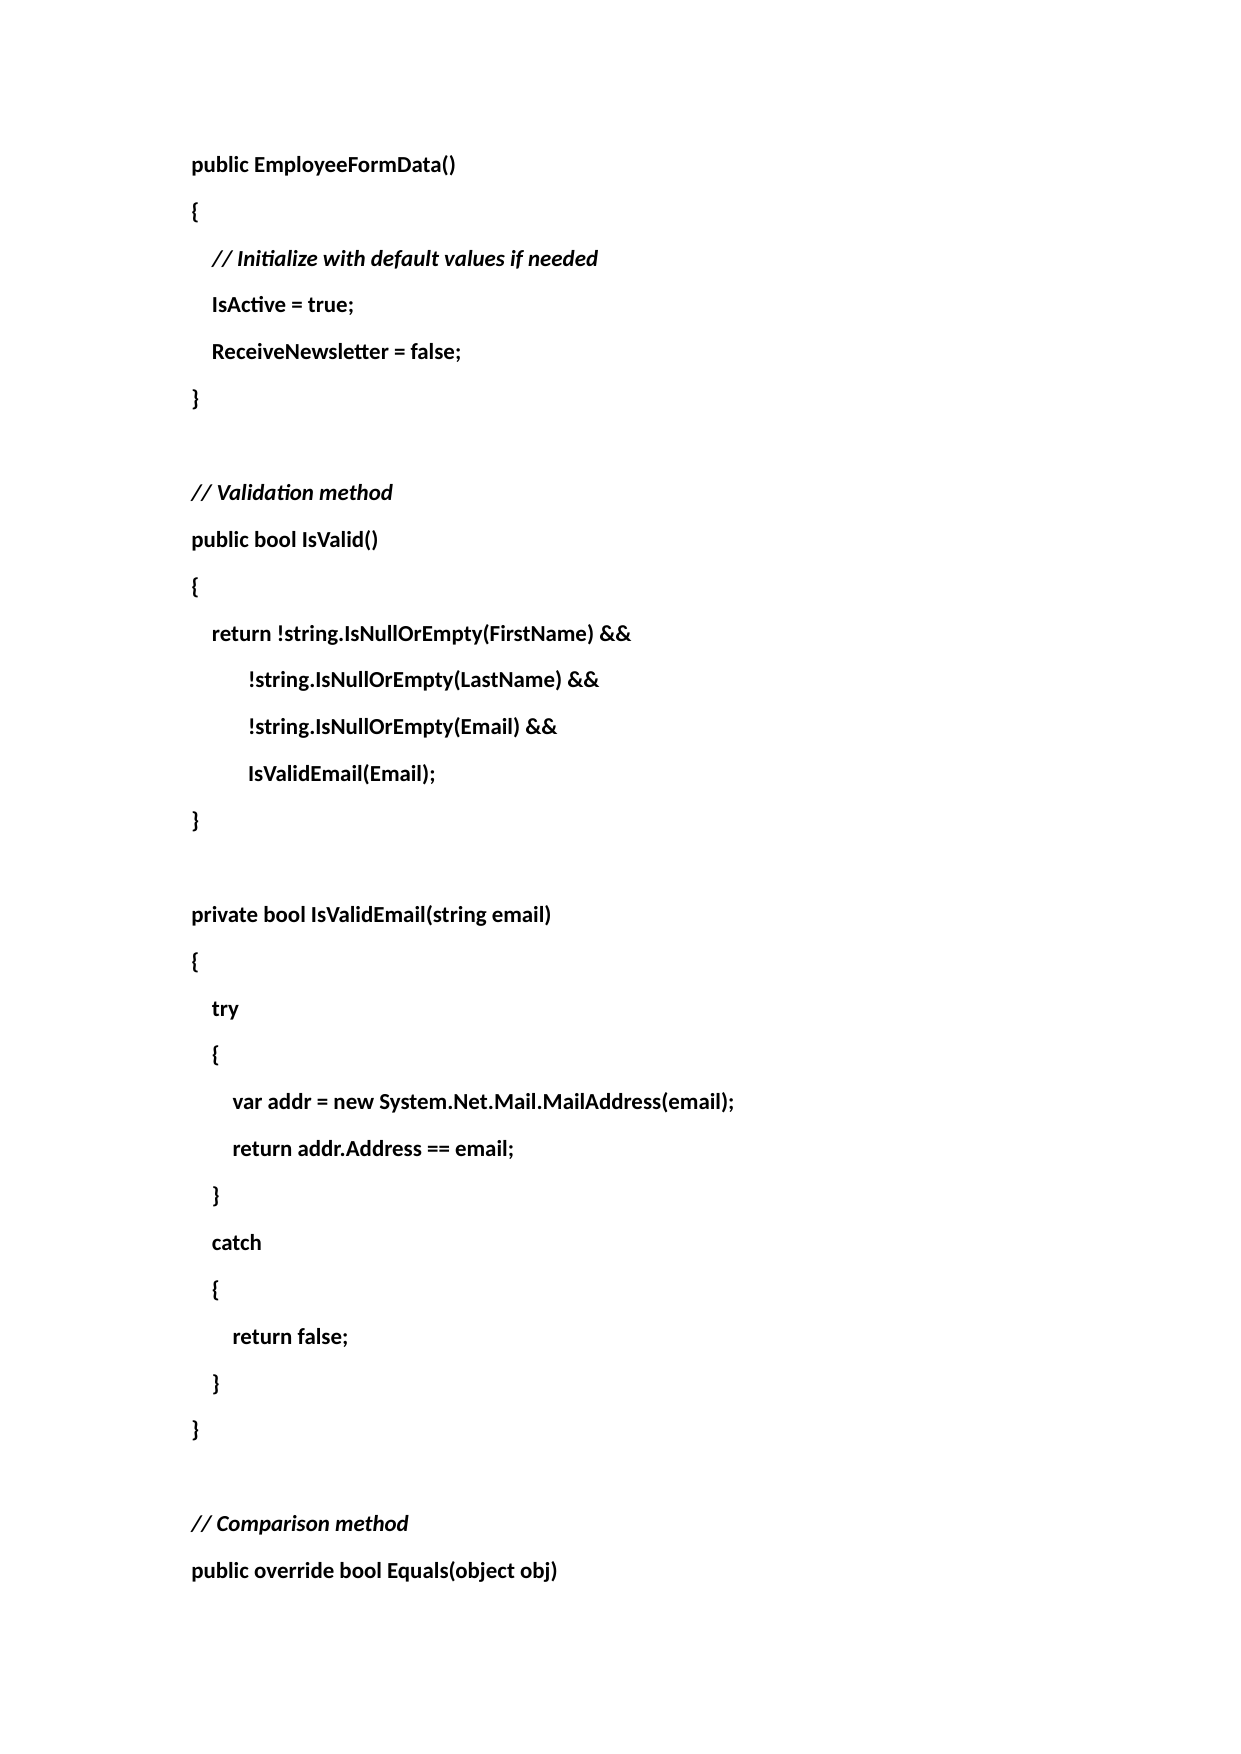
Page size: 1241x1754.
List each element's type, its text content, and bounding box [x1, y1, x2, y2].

text return false; [150, 1322, 1090, 1350]
text try [150, 994, 1090, 1022]
text } [150, 1181, 1090, 1209]
text // Validation method [150, 478, 1090, 506]
text { [150, 572, 1090, 600]
text } [150, 806, 1090, 834]
text return !string.IsNullOrEmpty(FirstName) && [150, 619, 1090, 647]
text private bool IsValidEmail(string email) [150, 900, 1090, 928]
text catch [150, 1228, 1090, 1256]
text IsValidEmail(Email); [150, 759, 1090, 787]
text } [150, 1416, 1090, 1444]
text !string.IsNullOrEmpty(LastName) && [150, 666, 1090, 694]
text { [150, 1041, 1090, 1069]
text // Comparison method [150, 1509, 1090, 1537]
text { [150, 1275, 1090, 1303]
text { [150, 947, 1090, 975]
text var addr = new System.Net.Mail.MailAddress(email); [150, 1087, 1090, 1116]
text public bool IsValid() [150, 525, 1090, 553]
text IsActive = true; [150, 291, 1090, 319]
text !string.IsNullOrEmpty(Email) && [150, 712, 1090, 741]
text ReceiveNewsletter = false; [150, 337, 1090, 366]
text } [150, 1369, 1090, 1397]
text return addr.Address == email; [150, 1134, 1090, 1162]
text public EmployeeFormData() [150, 150, 1090, 178]
text // Initialize with default values if needed [150, 244, 1090, 272]
text } [150, 384, 1090, 412]
text public override bool Equals(object obj) [150, 1556, 1090, 1584]
text { [150, 197, 1090, 225]
